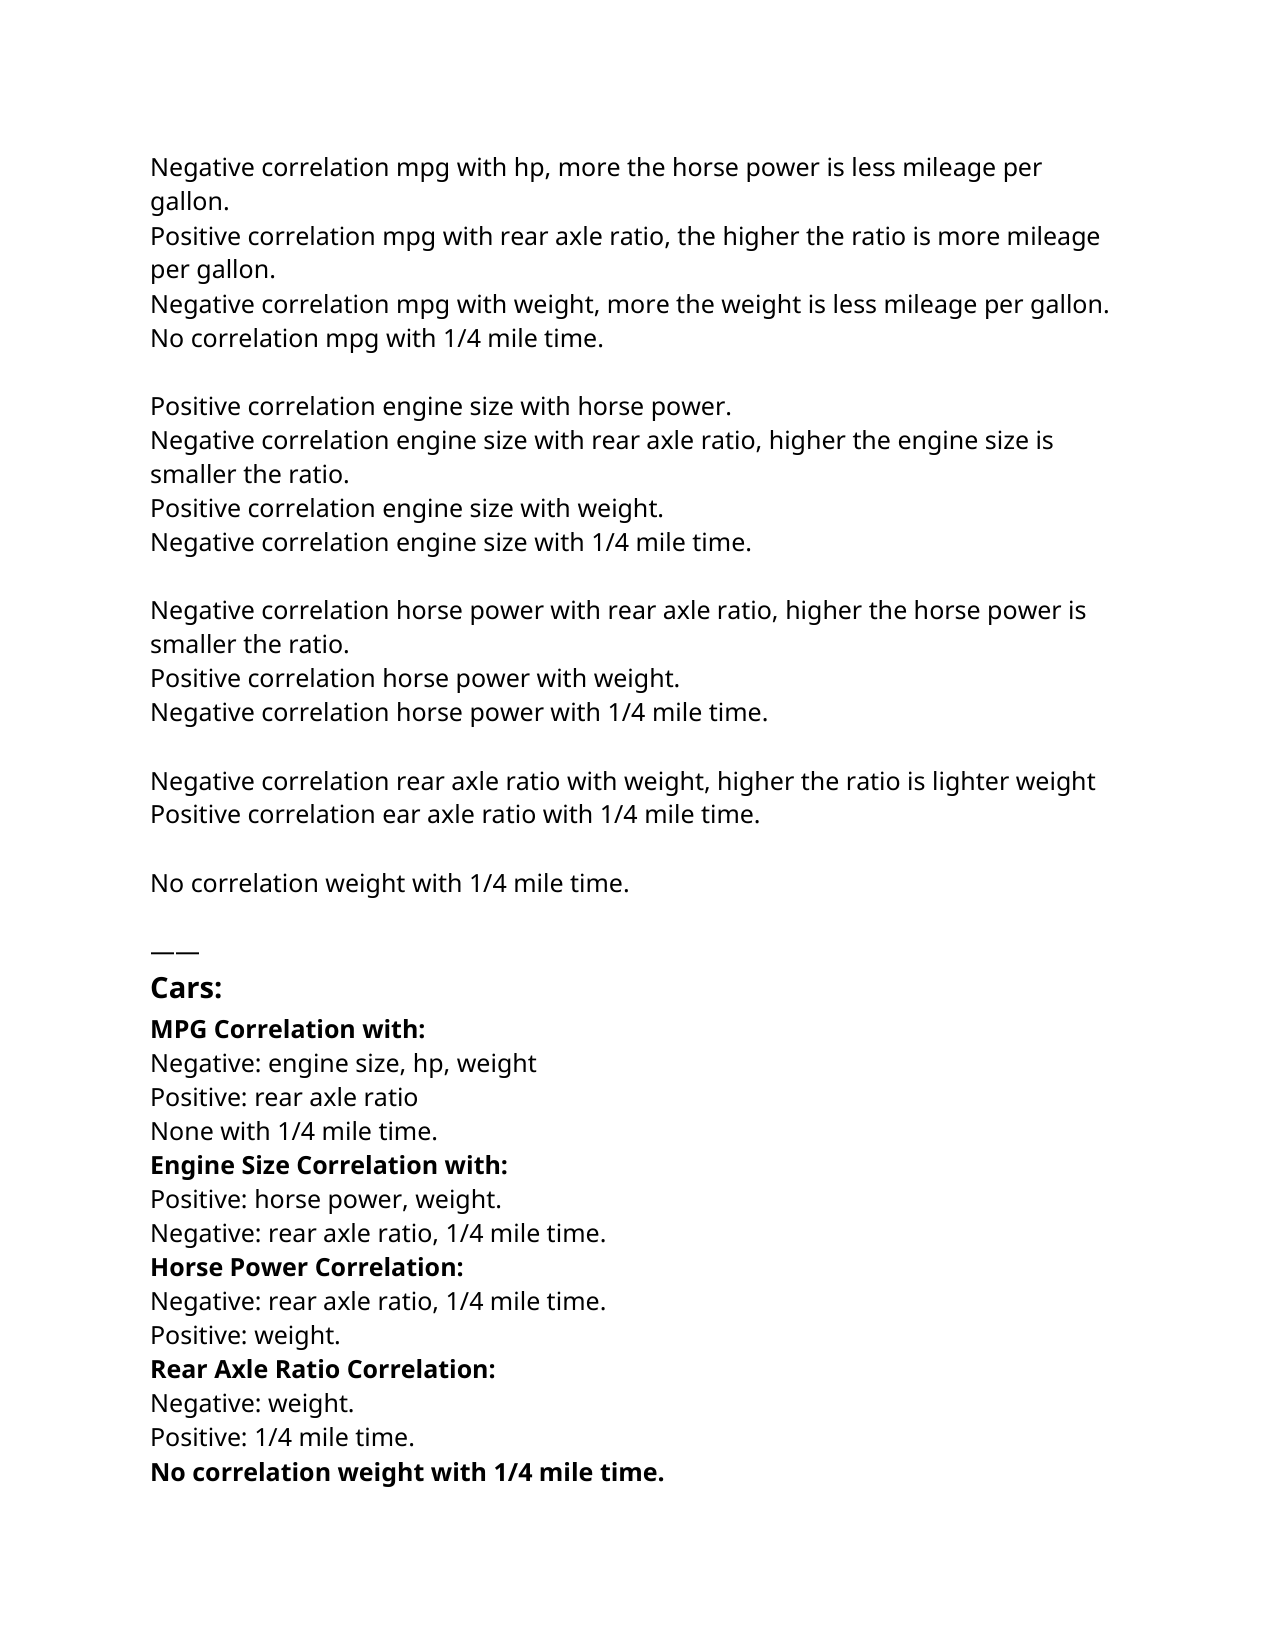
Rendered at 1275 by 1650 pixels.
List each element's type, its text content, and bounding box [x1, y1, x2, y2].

text —— [150, 933, 1125, 967]
text Negative correlation engine size with 1/4 mile time. [150, 525, 1125, 559]
text Negative correlation engine size with rear axle ratio, higher the engine size is smaller the ratio. [150, 422, 1125, 491]
text Positive: horse power, weight. [150, 1182, 1125, 1216]
text Cars: [150, 967, 1125, 1007]
text Negative: rear axle ratio, 1/4 mile time. [150, 1284, 1125, 1318]
text Rear Axle Ratio Correlation: [150, 1352, 1125, 1386]
text Positive: 1/4 mile time. [150, 1420, 1125, 1454]
text Positive: rear axle ratio [150, 1079, 1125, 1113]
text Negative: weight. [150, 1386, 1125, 1420]
text Negative: engine size, hp, weight [150, 1045, 1125, 1079]
text Negative correlation mpg with weight, more the weight is less mileage per gallon. [150, 286, 1125, 320]
text Engine Size Correlation with: [150, 1148, 1125, 1182]
text Negative correlation mpg with hp, more the horse power is less mileage per gallon. [150, 150, 1125, 218]
text Positive correlation engine size with horse power. [150, 388, 1125, 422]
text Positive correlation engine size with weight. [150, 491, 1125, 525]
text Positive: weight. [150, 1318, 1125, 1352]
text Negative correlation horse power with rear axle ratio, higher the horse power is smaller the ratio. [150, 593, 1125, 661]
text Horse Power Correlation: [150, 1250, 1125, 1284]
text No correlation weight with 1/4 mile time. [150, 1454, 1125, 1488]
text No correlation weight with 1/4 mile time. [150, 865, 1125, 899]
text Negative correlation rear axle ratio with weight, higher the ratio is lighter weight [150, 763, 1125, 797]
text No correlation mpg with 1/4 mile time. [150, 320, 1125, 354]
text Negative correlation horse power with 1/4 mile time. [150, 695, 1125, 729]
text None with 1/4 mile time. [150, 1113, 1125, 1148]
text Positive correlation horse power with weight. [150, 661, 1125, 695]
text Positive correlation mpg with rear axle ratio, the higher the ratio is more mileage per gallon. [150, 218, 1125, 286]
text Negative: rear axle ratio, 1/4 mile time. [150, 1216, 1125, 1250]
text Positive correlation ear axle ratio with 1/4 mile time. [150, 797, 1125, 831]
text MPG Correlation with: [150, 1011, 1125, 1045]
